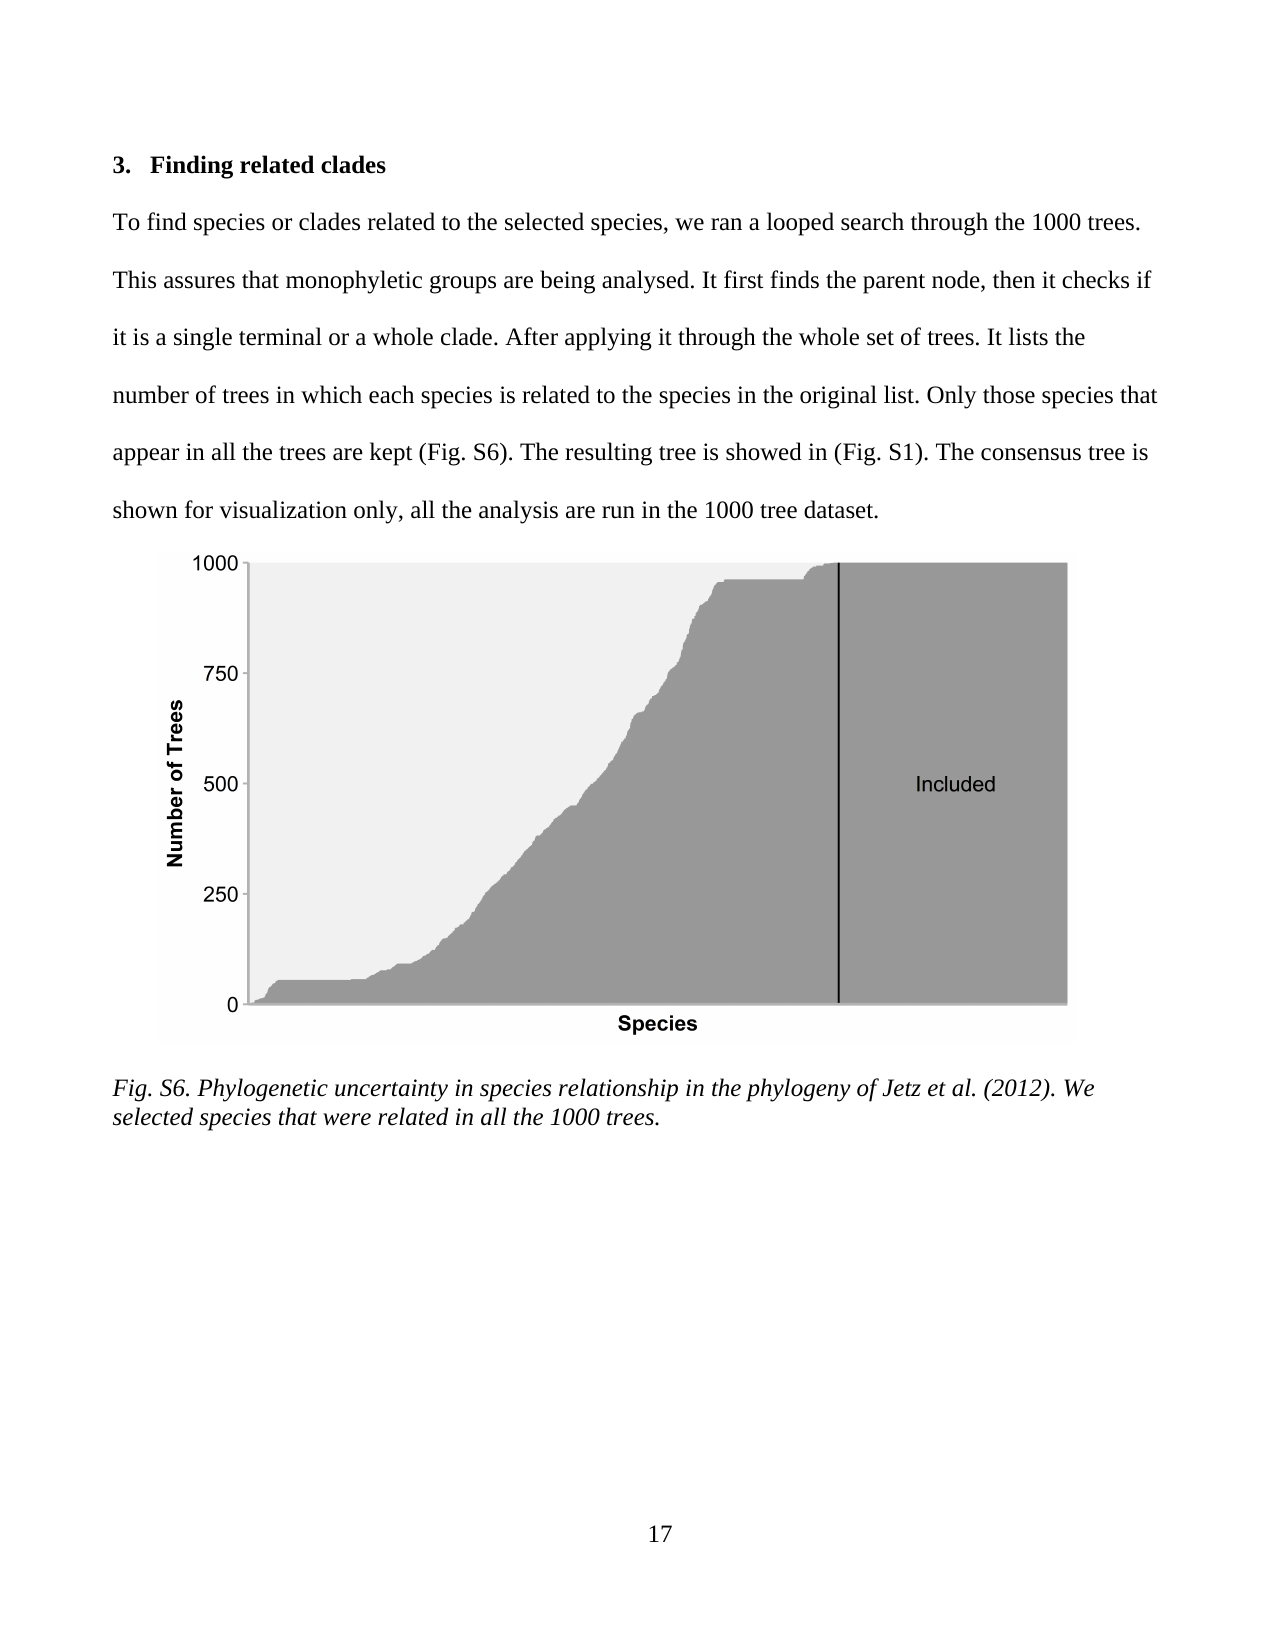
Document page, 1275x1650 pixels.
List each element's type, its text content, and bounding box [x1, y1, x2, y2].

text To find species or clades related to the selected species, we ran a looped search through the 1000 trees. This assures that monophyletic groups are being analysed. It first finds the parent node, then it checks if it is a single terminal or a whole clade. After applying it through the whole set of trees. It lists the number of trees in which each species is related to the species in the original list. Only those species that appear in all the trees are kept (Fig. S6). The resulting tree is showed in (Fig. S1). The consensus tree is shown for visualization only, all the analysis are run in the 1000 tree dataset. [112, 207, 1162, 524]
picture [156, 552, 1078, 1045]
subtitle Finding related clades [112, 150, 1162, 179]
text Fig. S6. Phylogenetic uncertainty in species relationship in the phylogeny of Jetz et al. (2012). We selected species that were related in all the 1000 trees. [112, 1073, 1162, 1131]
